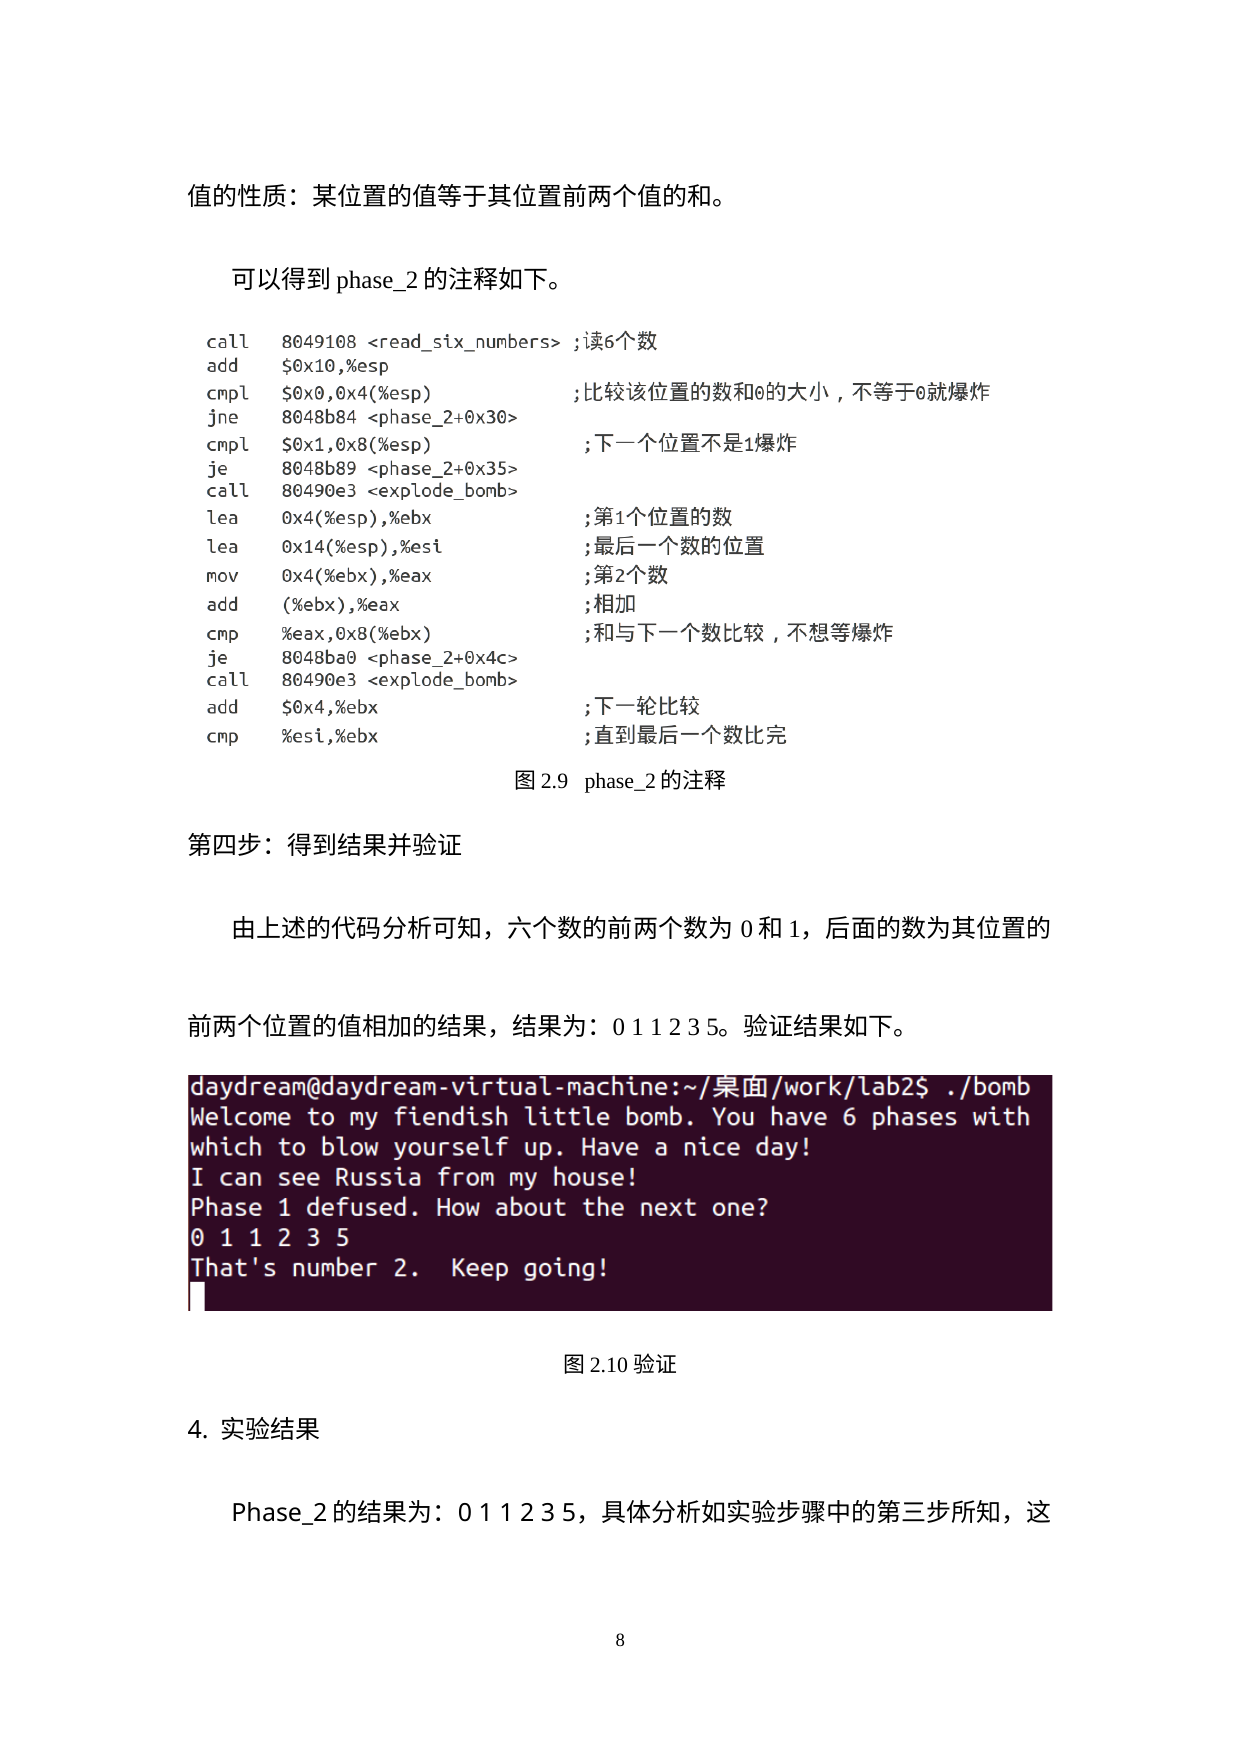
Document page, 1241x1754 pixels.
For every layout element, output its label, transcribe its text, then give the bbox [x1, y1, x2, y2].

text 第四步：得到结果并验证 [187, 811, 1053, 876]
text 图2.9 phase_2的注释 [187, 763, 1053, 795]
text 可以得到phase_2的注释如下。 [187, 245, 1053, 310]
picture [187, 328, 1053, 747]
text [187, 162, 1053, 227]
list 实验结果 [187, 1395, 1053, 1460]
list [187, 1478, 1053, 1543]
text 由上述的代码分析可知，六个数的前两个数为0和1，后面的数为其位置的前两个位置的值相加的结果，结果为：0 1 1 2 3 5。验证结果如下。 [187, 894, 1053, 1057]
picture [188, 1075, 1053, 1311]
text 图2.10 验证 [187, 1347, 1053, 1379]
